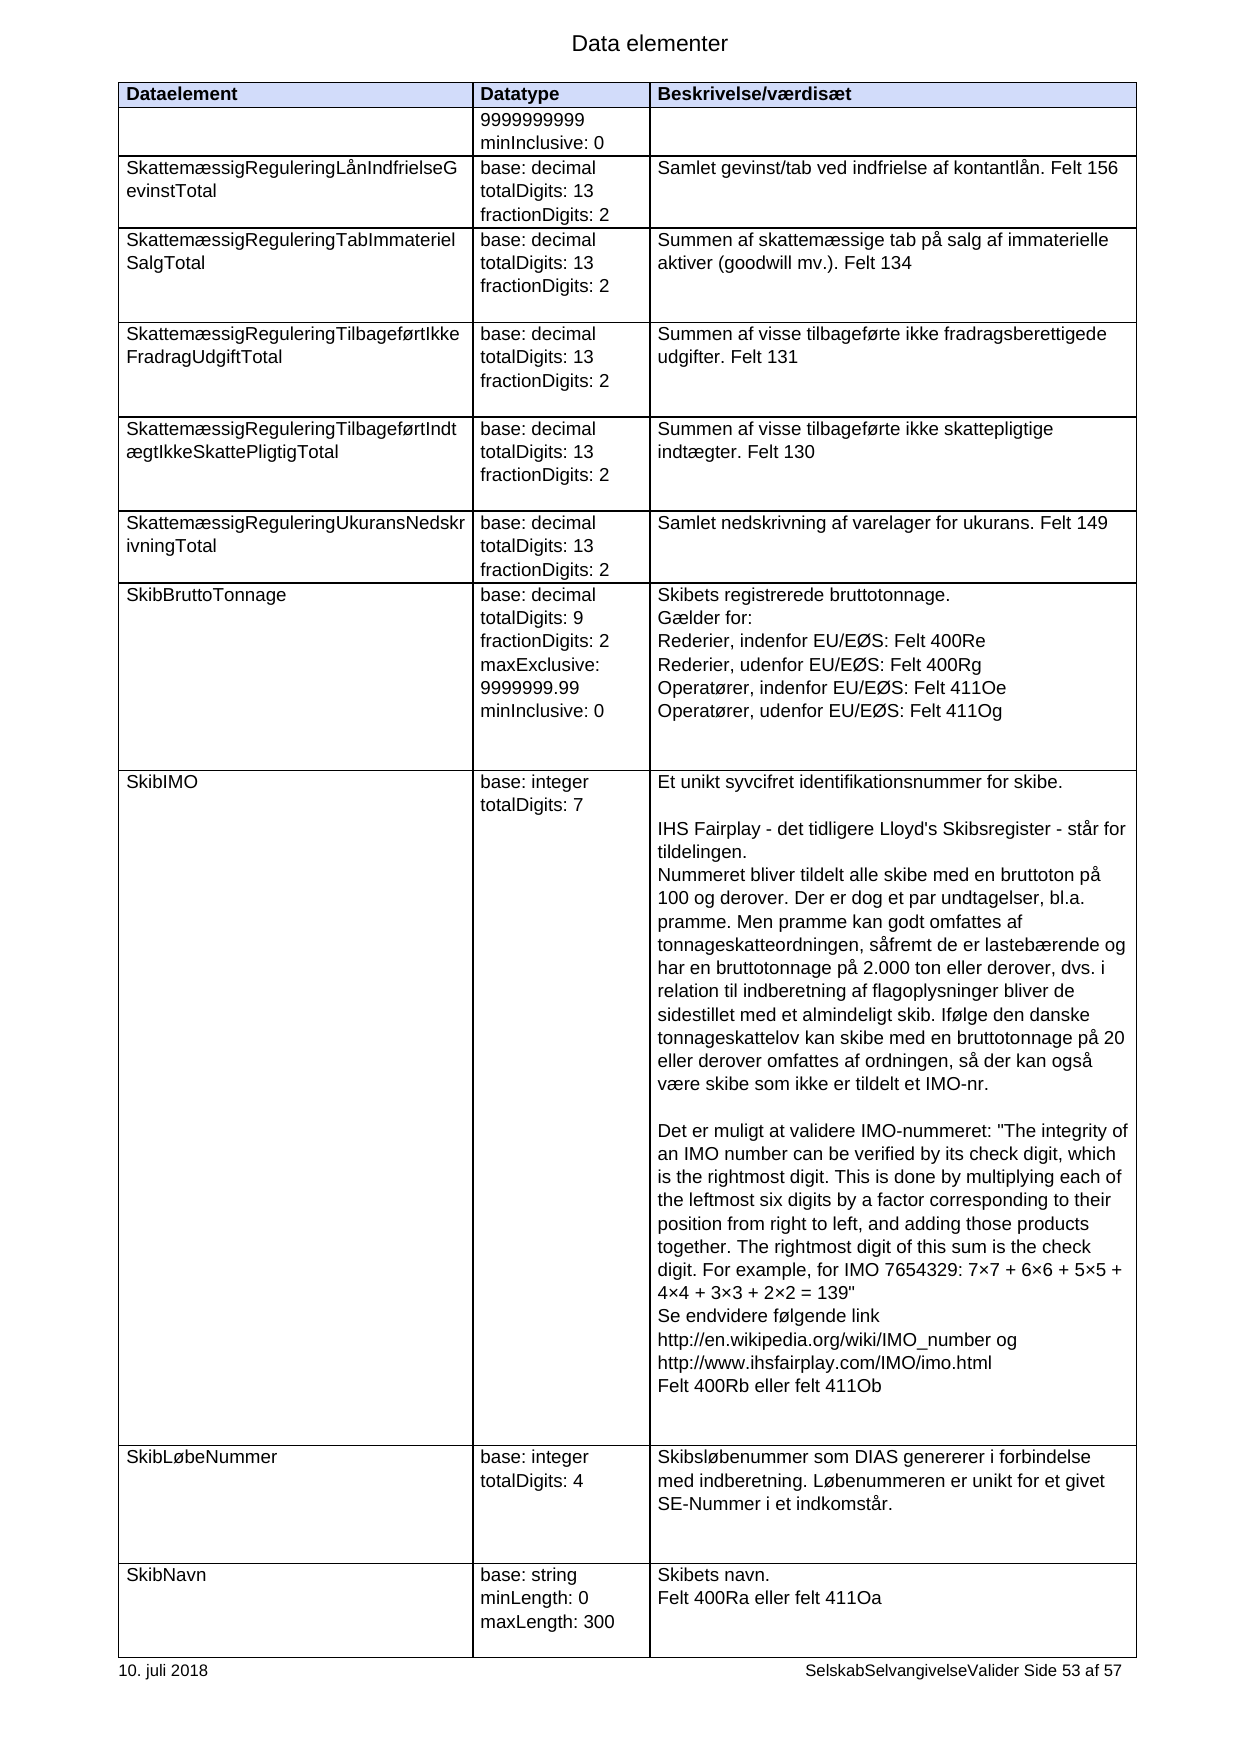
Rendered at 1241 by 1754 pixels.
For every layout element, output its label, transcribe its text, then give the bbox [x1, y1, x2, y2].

table_cell base: decimal totalDigits: 9 fractionDigits: 2 maxExclusive: 9999999.99 minInclusive: 0 [474, 584, 649, 769]
table_cell Summen af visse tilbageførte ikke skattepligtige indtægter. Felt 130 [651, 418, 1136, 510]
table_header Datatype [474, 83, 649, 107]
table_cell base: integer totalDigits: 4 [474, 1446, 649, 1562]
table_cell Summen af skattemæssige tab på salg af immaterielle aktiver (goodwill mv.). Felt 134 [651, 229, 1136, 321]
table_cell Skibets navn. Felt 400Ra eller felt 411Oa [651, 1564, 1136, 1657]
table_cell base: decimal totalDigits: 13 fractionDigits: 2 [474, 418, 649, 510]
table_cell SkibLøbeNummer [119, 1446, 472, 1562]
table_cell Samlet nedskrivning af varelager for ukurans. Felt 149 [651, 512, 1136, 582]
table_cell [474, 108, 649, 155]
table_header Dataelement [119, 83, 472, 107]
table_cell Samlet gevinst/tab ved indfrielse af kontantlån. Felt 156 [651, 157, 1136, 227]
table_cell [651, 108, 1136, 155]
table_cell Et unikt syvcifret identifikationsnummer for skibe. IHS Fairplay - det tidligere Lloyd's Skibsregister - står for tildelingen. Nummeret bliver tildelt alle skibe med en bruttoton på 100 og derover. Der er dog et par undtagelser, bl.a. pramme. Men pramme kan godt omfattes af tonnageskatteordningen, såfremt de er lastebærende og har en bruttotonnage på 2.000 ton eller derover, dvs. i relation til indberetning af flagoplysninger bliver de sidestillet med et almindeligt skib. Ifølge den danske tonnageskattelov kan skibe med en bruttotonnage på 20 eller derover omfattes af ordningen, så der kan også være skibe som ikke er tildelt et IMO-nr. Det er muligt at validere IMO-nummeret: "The integrity of an IMO number can be verified by its check digit, which is the rightmost digit. This is done by multiplying each of the leftmost six digits by a factor corresponding to their position from right to left, and adding those products together. The rightmost digit of this sum is the check digit. For example, for IMO 7654329: 7×7 + 6×6 + 5×5 + 4×4 + 3×3 + 2×2 = 139" Se endvidere følgende link http://en.wikipedia.org/wiki/IMO_number og http://www.ihsfairplay.com/IMO/imo.html Felt 400Rb eller felt 411Ob [651, 771, 1136, 1445]
table_cell SkibNavn [119, 1564, 472, 1657]
table_cell SkattemæssigReguleringLånIndfrielseGevinstTotal [119, 157, 472, 227]
table_cell SkattemæssigReguleringTilbageførtIndtægtIkkeSkattePligtigTotal [119, 418, 472, 510]
table_cell base: integer totalDigits: 7 [474, 771, 649, 1445]
table_cell base: decimal totalDigits: 13 fractionDigits: 2 [474, 323, 649, 416]
table_cell SkattemæssigReguleringUkuransNedskrivningTotal [119, 512, 472, 582]
table_header Beskrivelse/værdisæt [651, 83, 1136, 107]
table_cell SkibBruttoTonnage [119, 584, 472, 769]
table_cell SkattemæssigReguleringTabImmaterielSalgTotal [119, 229, 472, 321]
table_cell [119, 108, 472, 155]
table_cell Skibsløbenummer som DIAS genererer i forbindelse med indberetning. Løbenummeren er unikt for et givet SE-Nummer i et indkomstår. [651, 1446, 1136, 1562]
table_cell SkibIMO [119, 771, 472, 1445]
table_cell base: decimal totalDigits: 13 fractionDigits: 2 [474, 229, 649, 321]
table_cell base: string minLength: 0 maxLength: 300 [474, 1564, 649, 1657]
table_cell SkattemæssigReguleringTilbageførtIkkeFradragUdgiftTotal [119, 323, 472, 416]
table_cell Summen af visse tilbageførte ikke fradragsberettigede udgifter. Felt 131 [651, 323, 1136, 416]
table_cell base: decimal totalDigits: 13 fractionDigits: 2 [474, 512, 649, 582]
table_cell base: decimal totalDigits: 13 fractionDigits: 2 [474, 157, 649, 227]
table_cell Skibets registrerede bruttotonnage. Gælder for: Rederier, indenfor EU/EØS: Felt 400Re Rederier, udenfor EU/EØS: Felt 400Rg Operatører, indenfor EU/EØS: Felt 411Oe Operatører, udenfor EU/EØS: Felt 411Og [651, 584, 1136, 769]
